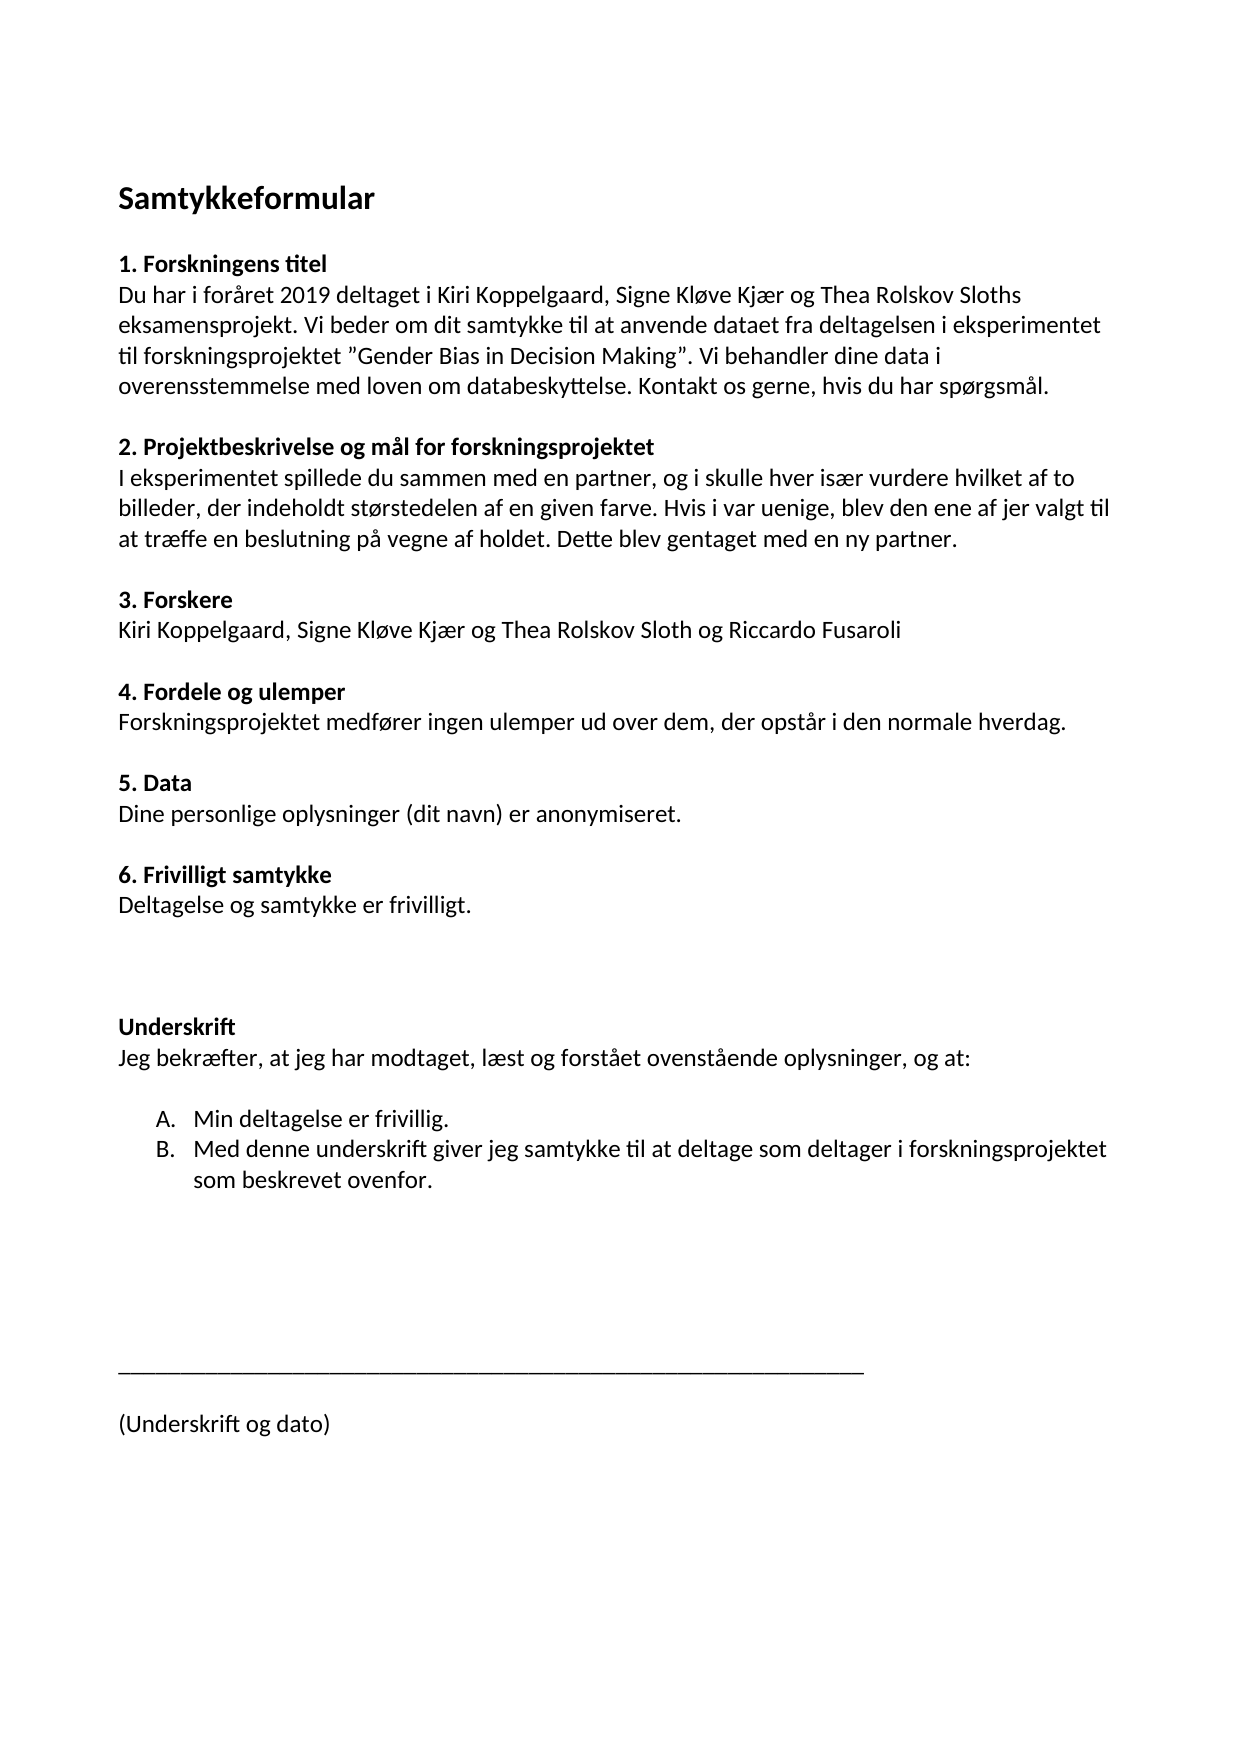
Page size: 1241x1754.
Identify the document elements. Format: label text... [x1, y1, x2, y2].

text 4. Fordele og ulemper [118, 676, 1122, 706]
text Dine personlige oplysninger (dit navn) er anonymiseret. [118, 798, 1122, 828]
text Forskningsprojektet medfører ingen ulemper ud over dem, der opstår i den normale hverdag. [118, 706, 1122, 737]
text Kiri Koppelgaard, Signe Kløve Kjær og Thea Rolskov Sloth og Riccardo Fusaroli [118, 615, 1122, 645]
text 1. Forskningens titel [118, 248, 1122, 279]
text (Underskrift og dato) [118, 1408, 1122, 1439]
text Deltagelse og samtykke er frivilligt. [118, 889, 1122, 920]
text Underskrift [118, 1011, 1122, 1042]
text ____________________________________________________________ [118, 1347, 1122, 1378]
text Du har i foråret 2019 deltaget i Kiri Koppelgaard, Signe Kløve Kjær og Thea Rolskov Sloths eksamensprojekt. Vi beder om dit samtykke til at anvende dataet fra deltagelsen i eksperimentet til forskningsprojektet ”Gender Bias in Decision Making”. Vi behandler dine data i overensstemmelse med loven om databeskyttelse. Kontakt os gerne, hvis du har spørgsmål. [118, 279, 1122, 401]
list Med denne underskrift giver jeg samtykke til at deltage som deltager i forskningsprojektet som beskrevet ovenfor. [156, 1133, 1122, 1194]
list Min deltagelse er frivillig. [156, 1103, 1122, 1133]
text Jeg bekræfter, at jeg har modtaget, læst og forstået ovenstående oplysninger, og at: [118, 1042, 1122, 1072]
text 3. Forskere [118, 584, 1122, 615]
text I eksperimentet spillede du sammen med en partner, og i skulle hver især vurdere hvilket af to billeder, der indeholdt størstedelen af en given farve. Hvis i var uenige, blev den ene af jer valgt til at træffe en beslutning på vegne af holdet. Dette blev gentaget med en ny partner. [118, 462, 1122, 554]
text 2. Projektbeskrivelse og mål for forskningsprojektet [118, 432, 1122, 462]
text Samtykkeformular [118, 177, 1122, 218]
text 6. Frivilligt samtykke [118, 859, 1122, 889]
text 5. Data [118, 767, 1122, 798]
